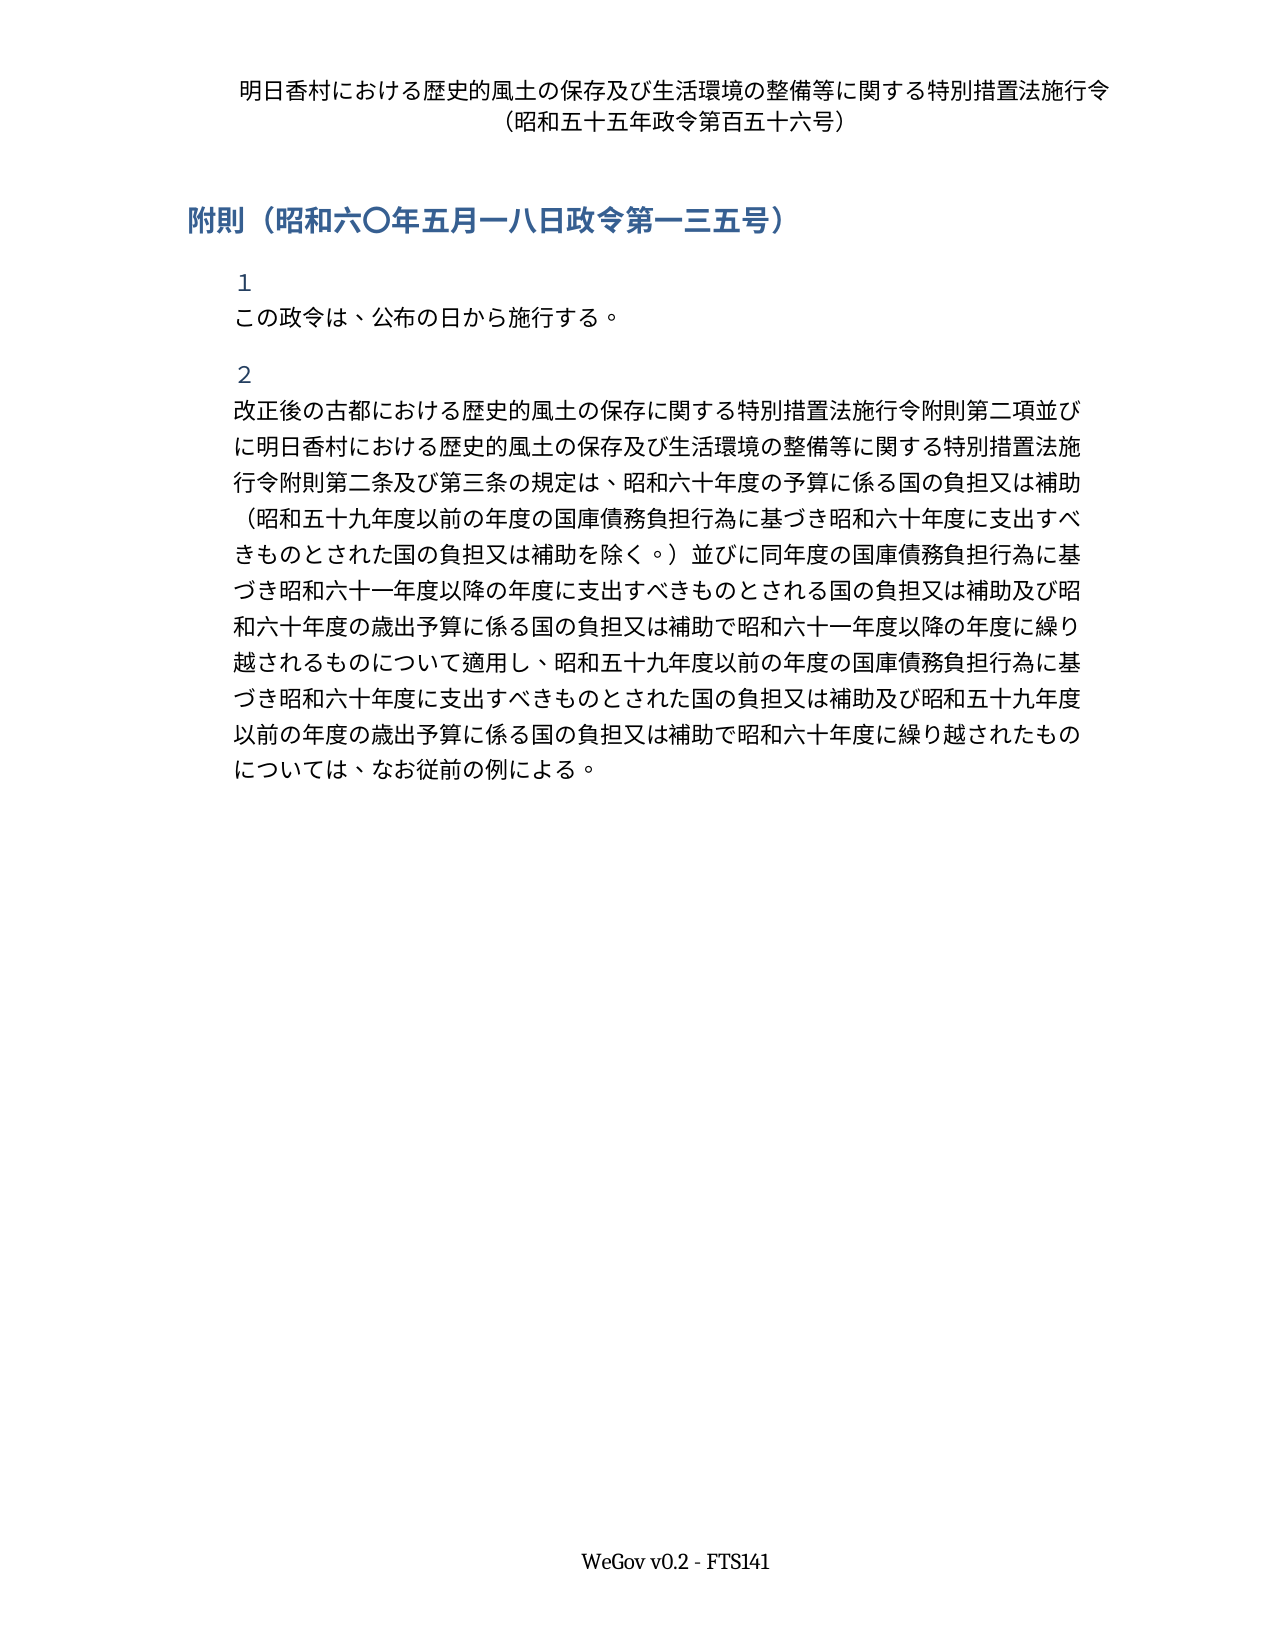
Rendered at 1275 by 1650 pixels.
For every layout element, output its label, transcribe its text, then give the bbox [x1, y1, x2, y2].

subtitle 附則（昭和六〇年五月一八日政令第一三五号） [187, 200, 1087, 240]
subtitle ２ [233, 359, 1087, 390]
text 改正後の古都における歴史的風土の保存に関する特別措置法施行令附則第二項並びに明日香村における歴史的風土の保存及び生活環境の整備等に関する特別措置法施行令附則第二条及び第三条の規定は、昭和六十年度の予算に係る国の負担又は補助（昭和五十九年度以前の年度の国庫債務負担行為に基づき昭和六十年度に支出すべきものとされた国の負担又は補助を除く。）並びに同年度の国庫債務負担行為に基づき昭和六十一年度以降の年度に支出すべきものとされる国の負担又は補助及び昭和六十年度の歳出予算に係る国の負担又は補助で昭和六十一年度以降の年度に繰り越されるものについて適用し、昭和五十九年度以前の年度の国庫債務負担行為に基づき昭和六十年度に支出すべきものとされた国の負担又は補助及び昭和五十九年度以前の年度の歳出予算に係る国の負担又は補助で昭和六十年度に繰り越されたものについては、なお従前の例による。 [233, 395, 1087, 786]
text この政令は、公布の日から施行する。 [233, 302, 1087, 334]
subtitle １ [233, 266, 1087, 298]
